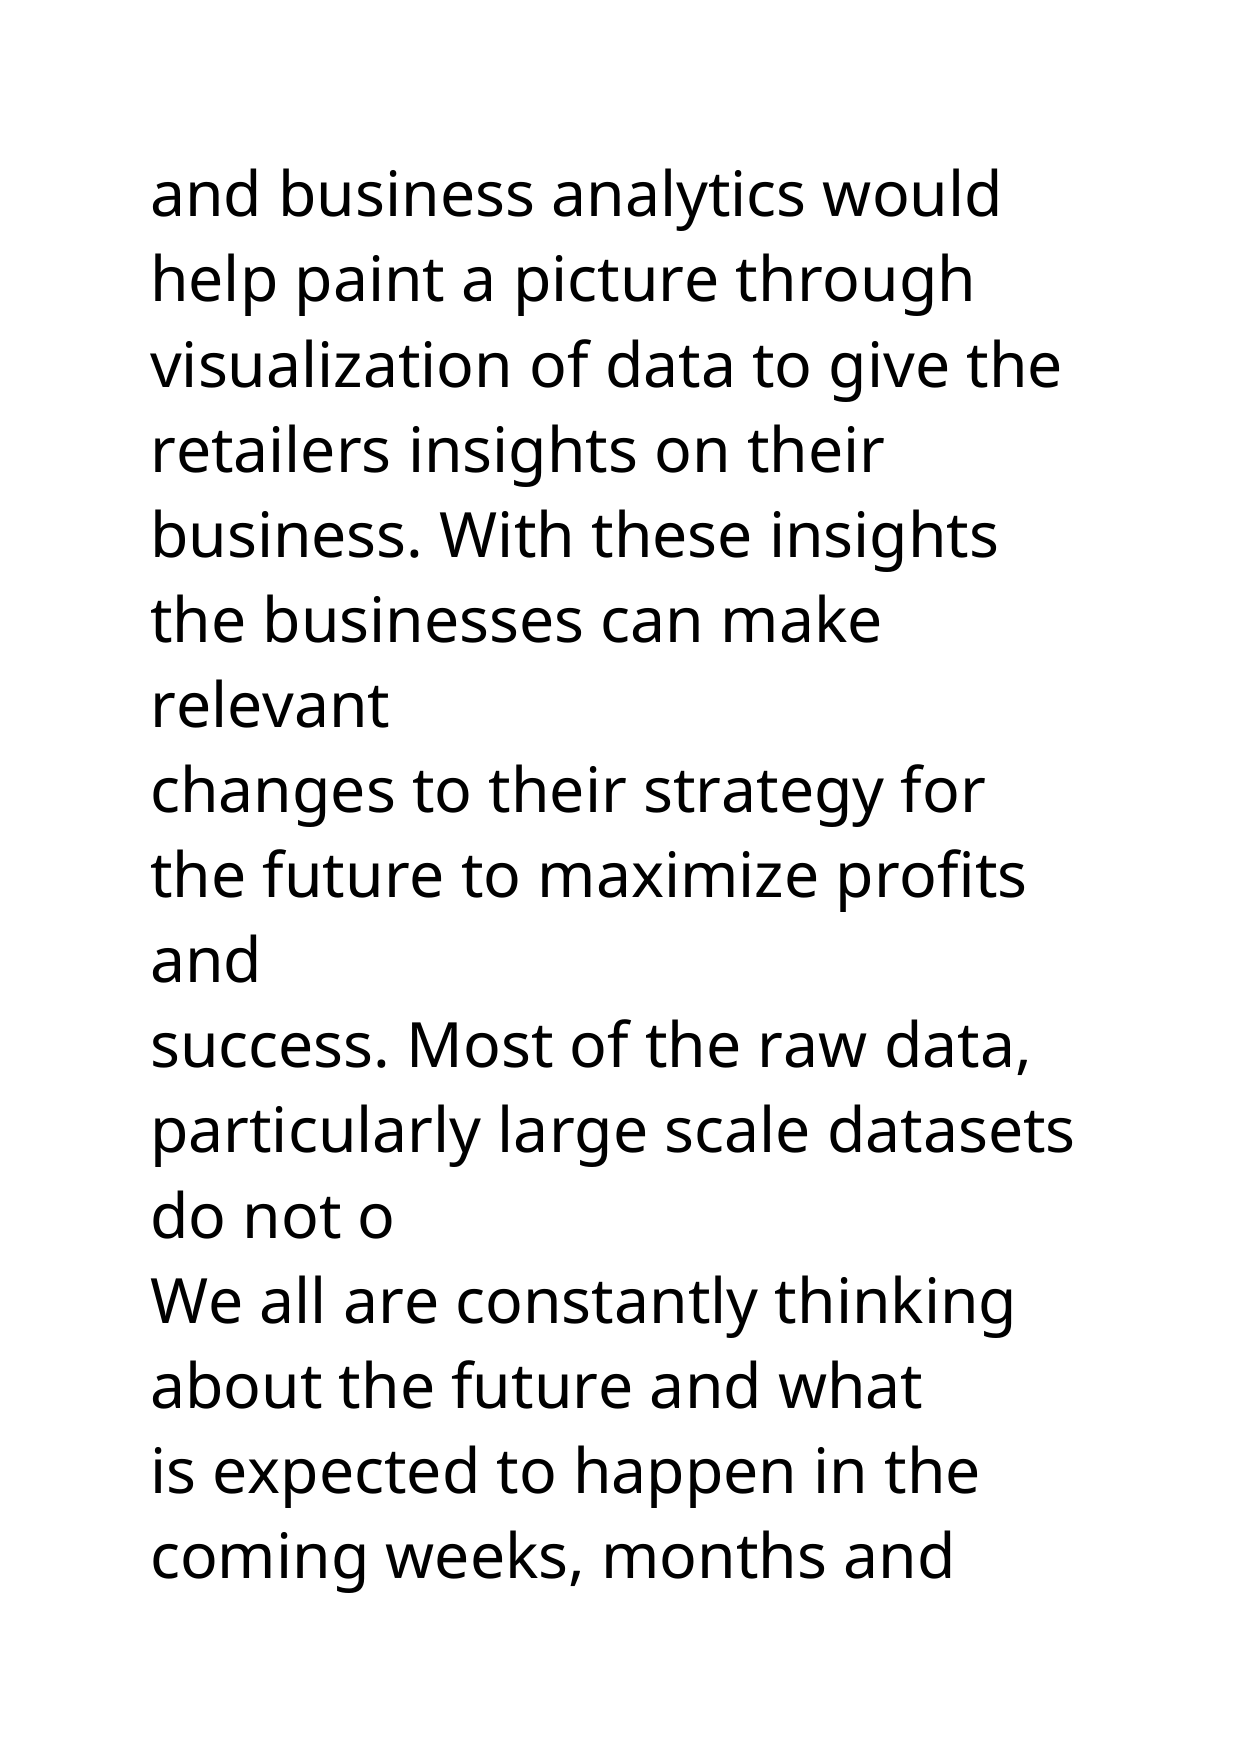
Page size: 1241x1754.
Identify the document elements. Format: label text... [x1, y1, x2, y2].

text business. With these insights the businesses can make relevant [150, 490, 1090, 746]
text and business analytics would help paint a picture through [150, 150, 1090, 320]
text do not o [150, 1171, 1090, 1256]
text success. Most of the raw data, particularly large scale datasets [150, 1001, 1090, 1171]
text is expected to happen in the coming weeks, months and [150, 1427, 1090, 1597]
text changes to their strategy for the future to maximize proﬁts and [150, 746, 1090, 1001]
text visualization of data to give the retailers insights on their [150, 320, 1090, 490]
text We all are constantly thinking about the future and what [150, 1256, 1090, 1427]
